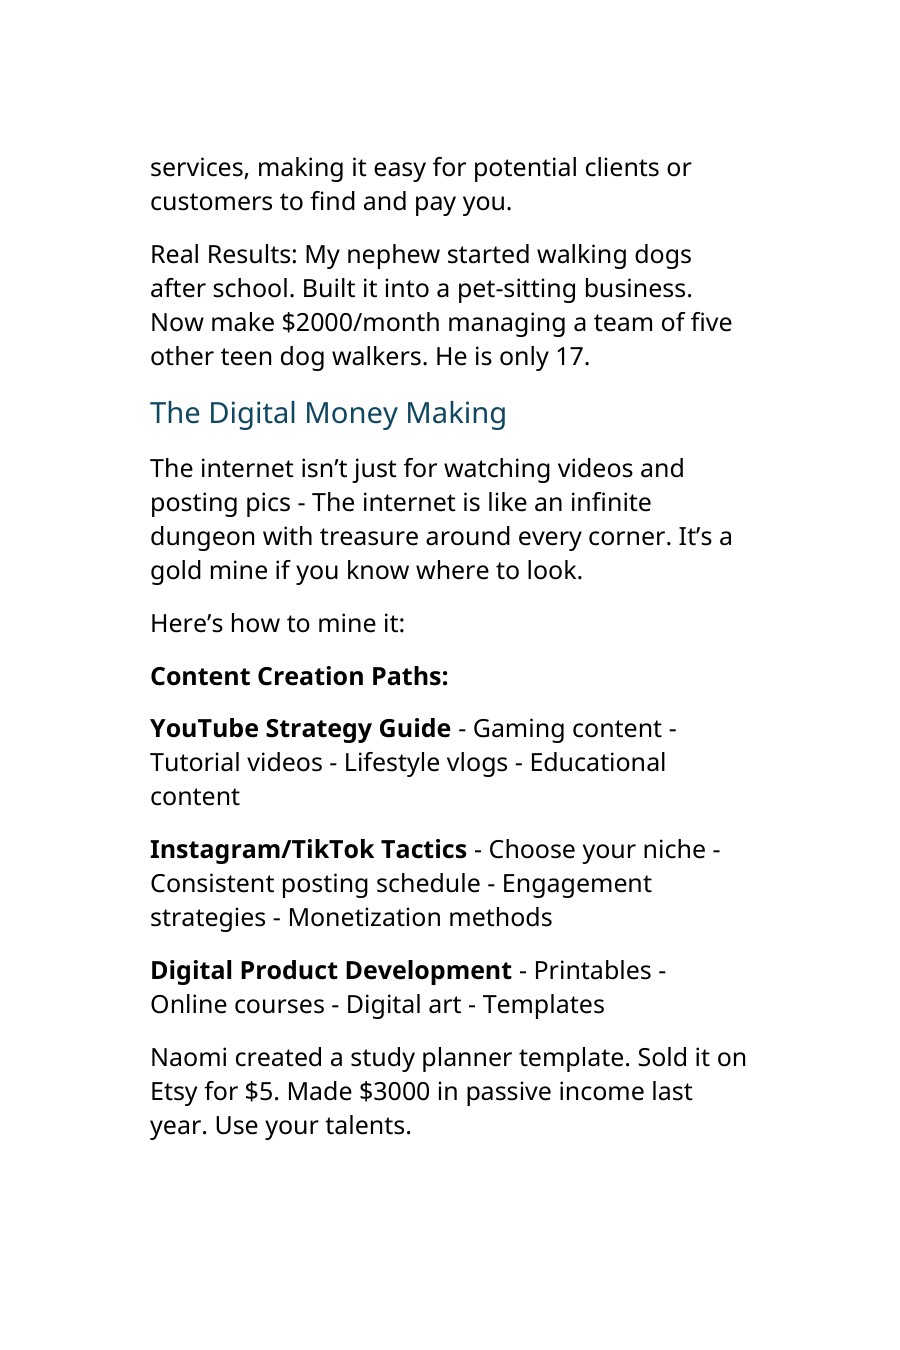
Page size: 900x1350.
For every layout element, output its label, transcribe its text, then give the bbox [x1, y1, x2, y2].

text Content Creation Paths: [150, 658, 750, 692]
text Real Results: My nephew started walking dogs after school. Built it into a pet-sitting business. Now make $2000/month managing a team of five other teen dog walkers. He is only 17. [150, 237, 750, 373]
text Instagram/TikTok Tactics - Choose your niche - Consistent posting schedule - Engagement strategies - Monetization methods [150, 832, 750, 934]
text Naomi created a study planner template. Sold it on Etsy for $5. Made $3000 in passive income last year. Use your talents. [150, 1040, 750, 1142]
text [150, 150, 750, 218]
text Here’s how to mine it: [150, 605, 750, 639]
text YouTube Strategy Guide - Gaming content - Tutorial videos - Lifestyle vlogs - Educational content [150, 711, 750, 813]
text Digital Product Development - Printables - Online courses - Digital art - Templates [150, 953, 750, 1021]
text The internet isn’t just for watching videos and posting pics - The internet is like an infinite dungeon with treasure around every corner. It’s a gold mine if you know where to look. [150, 450, 750, 587]
subtitle The Digital Money Making [150, 392, 750, 432]
